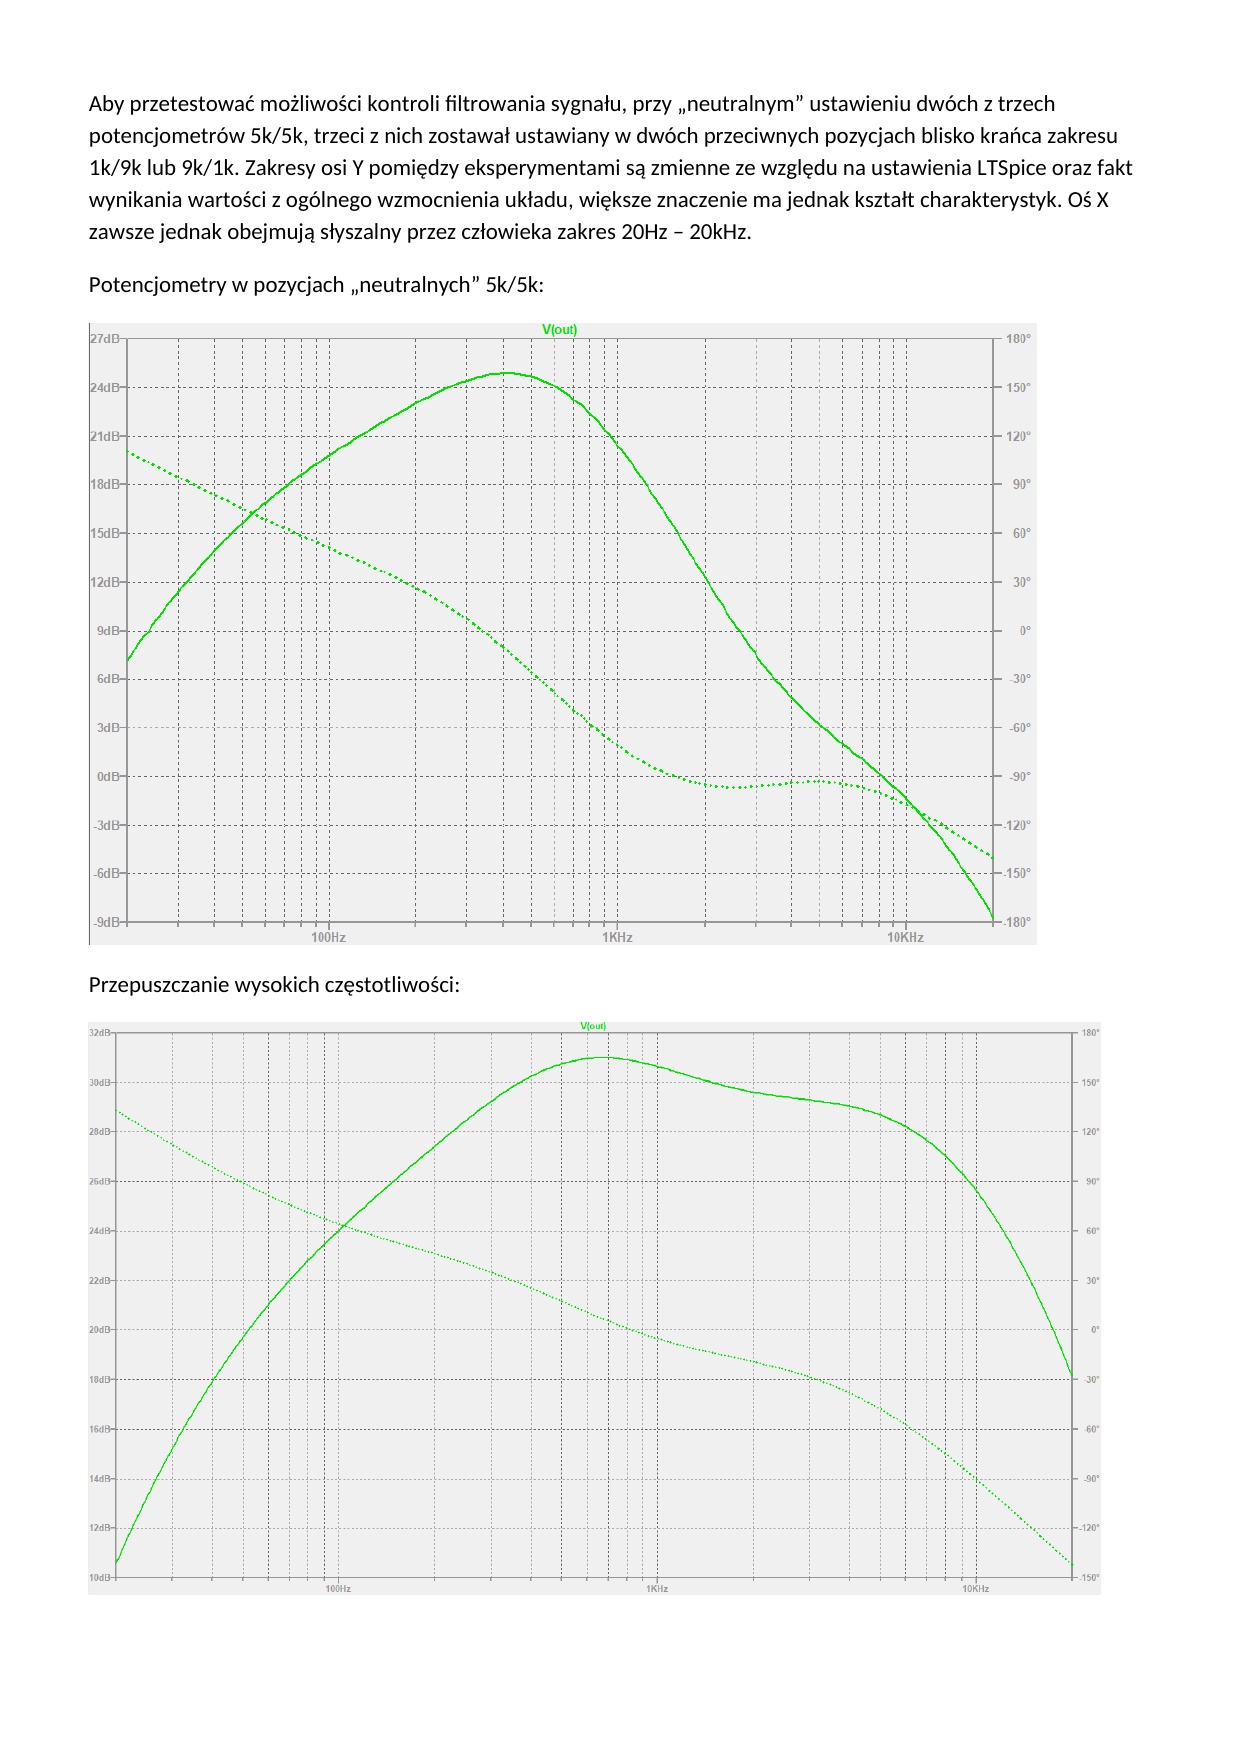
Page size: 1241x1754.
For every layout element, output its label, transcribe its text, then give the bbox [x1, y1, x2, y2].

picture [88, 1022, 1102, 1595]
text Potencjometry w pozycjach „neutralnych” 5k/5k: [89, 270, 1152, 298]
picture [88, 323, 1037, 945]
text Aby przetestować możliwości kontroli filtrowania sygnału, przy „neutralnym” ustawieniu dwóch z trzech potencjometrów 5k/5k, trzeci z nich zostawał ustawiany w dwóch przeciwnych pozycjach blisko krańca zakresu 1k/9k lub 9k/1k. Zakresy osi Y pomiędzy eksperymentami są zmienne ze względu na ustawienia LTSpice oraz fakt wynikania wartości z ogólnego wzmocnienia układu, większe znaczenie ma jednak kształt charakterystyk. Oś X zawsze jednak obejmują słyszalny przez człowieka zakres 20Hz – 20kHz. [89, 89, 1152, 245]
text Przepuszczanie wysokich częstotliwości: [89, 970, 1152, 998]
